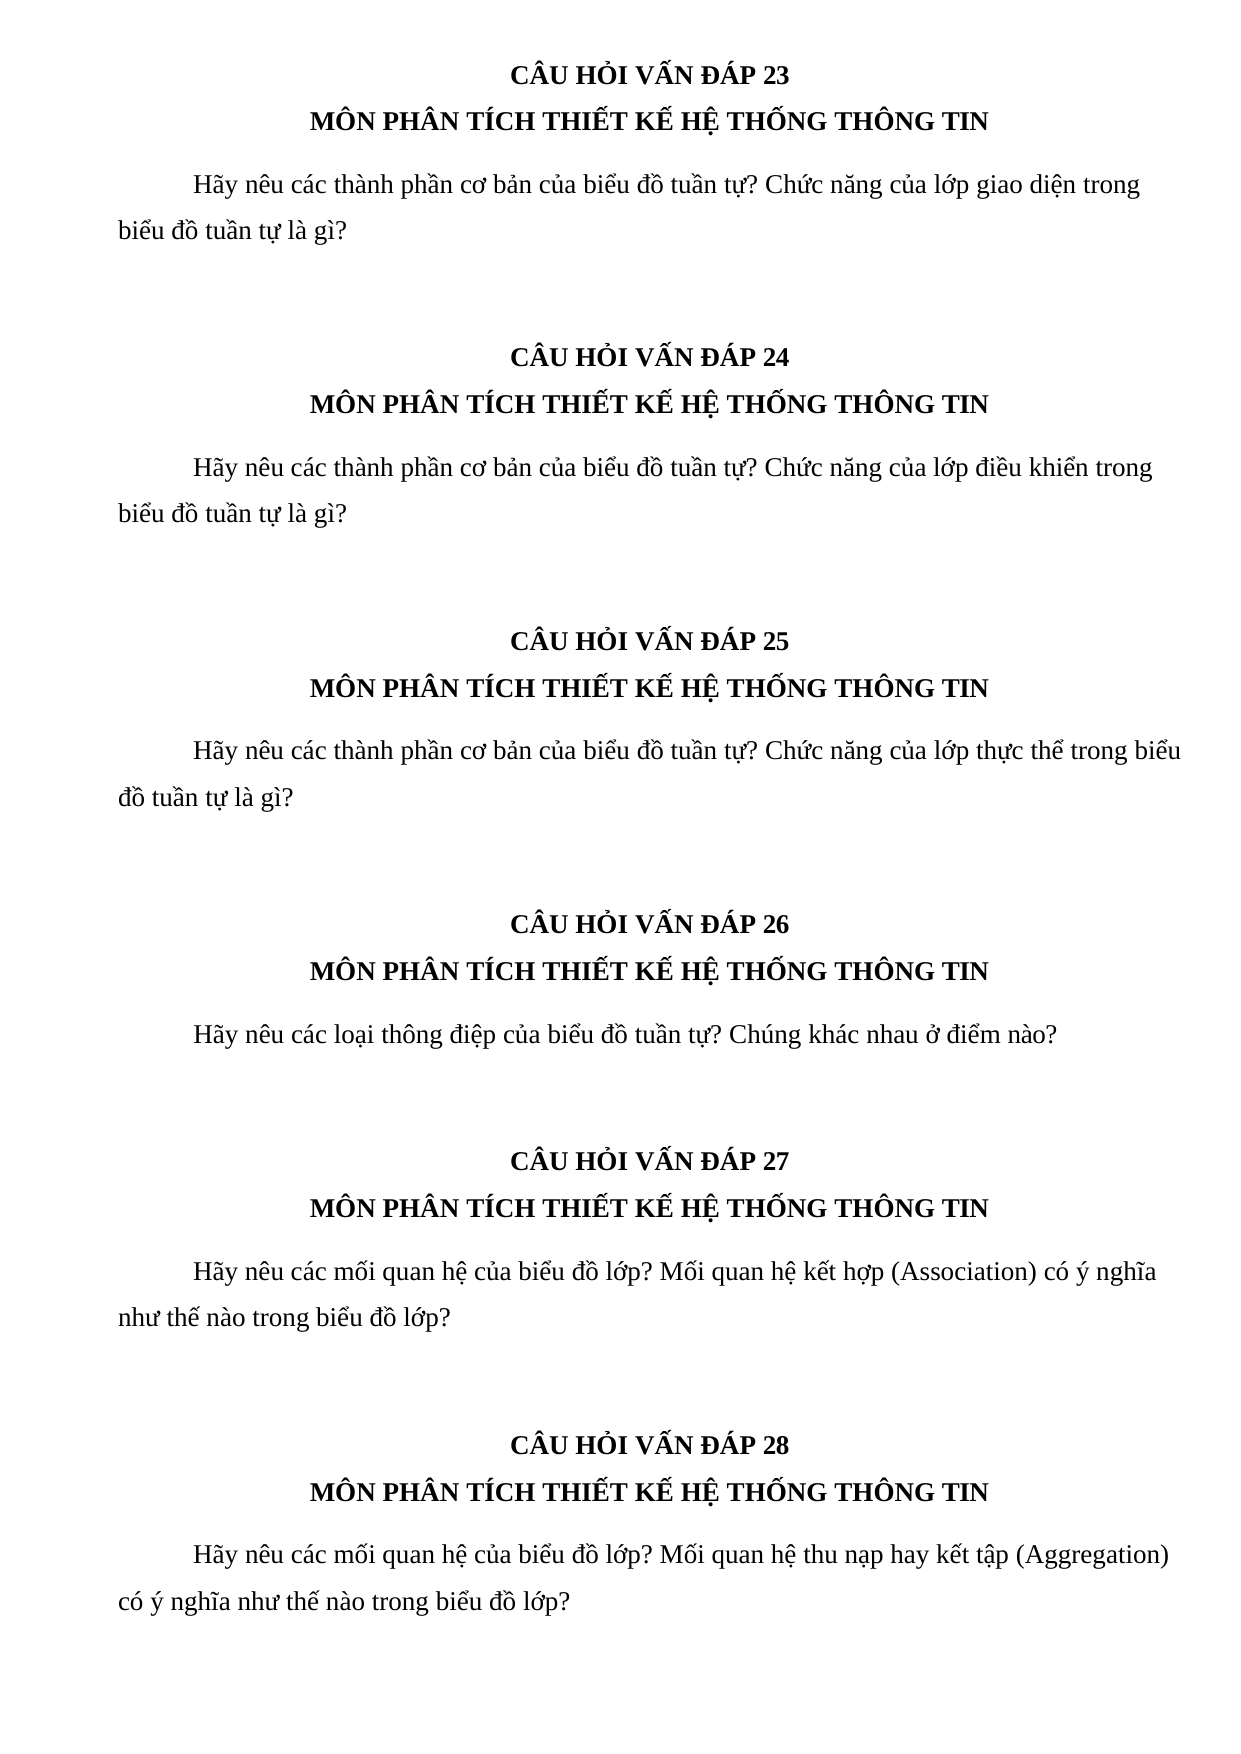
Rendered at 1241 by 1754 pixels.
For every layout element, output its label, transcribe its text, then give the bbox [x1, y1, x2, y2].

text Hãy nêu các thành phần cơ bản của biểu đồ tuần tự? Chức năng của lớp giao diện trong biểu đồ tuần tự là gì? [118, 168, 1192, 245]
text CÂU HỎI VẤN ĐÁP 24 [107, 341, 1192, 373]
text CÂU HỎI VẤN ĐÁP 25 [107, 625, 1192, 656]
text Hãy nêu các mối quan hệ của biểu đồ lớp? Mối quan hệ thu nạp hay kết tập (Aggregation) có ý nghĩa như thế nào trong biểu đồ lớp? [118, 1538, 1192, 1616]
text CÂU HỎI VẤN ĐÁP 28 [107, 1429, 1192, 1460]
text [107, 388, 1192, 419]
text Hãy nêu các thành phần cơ bản của biểu đồ tuần tự? Chức năng của lớp điều khiển trong biểu đồ tuần tự là gì? [118, 451, 1192, 528]
text MÔN PHÂN TÍCH THIẾT KẾ HỆ THỐNG THÔNG TIN [107, 672, 1192, 703]
text MÔN PHÂN TÍCH THIẾT KẾ HỆ THỐNG THÔNG TIN [107, 1192, 1192, 1223]
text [107, 1476, 1192, 1507]
text MÔN PHÂN TÍCH THIẾT KẾ HỆ THỐNG THÔNG TIN [107, 955, 1192, 986]
text Hãy nêu các mối quan hệ của biểu đồ lớp? Mối quan hệ kết hợp (Association) có ý nghĩa như thế nào trong biểu đồ lớp? [118, 1255, 1192, 1333]
text Hãy nêu các loại thông điệp của biểu đồ tuần tự? Chúng khác nhau ở điểm nào? [193, 1018, 1192, 1049]
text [107, 105, 1192, 136]
text CÂU HỎI VẤN ĐÁP 27 [107, 1145, 1192, 1177]
text Hãy nêu các thành phần cơ bản của biểu đồ tuần tự? Chức năng của lớp thực thể trong biểu đồ tuần tự là gì? [118, 734, 1192, 812]
text CÂU HỎI VẤN ĐÁP 26 [107, 908, 1192, 939]
